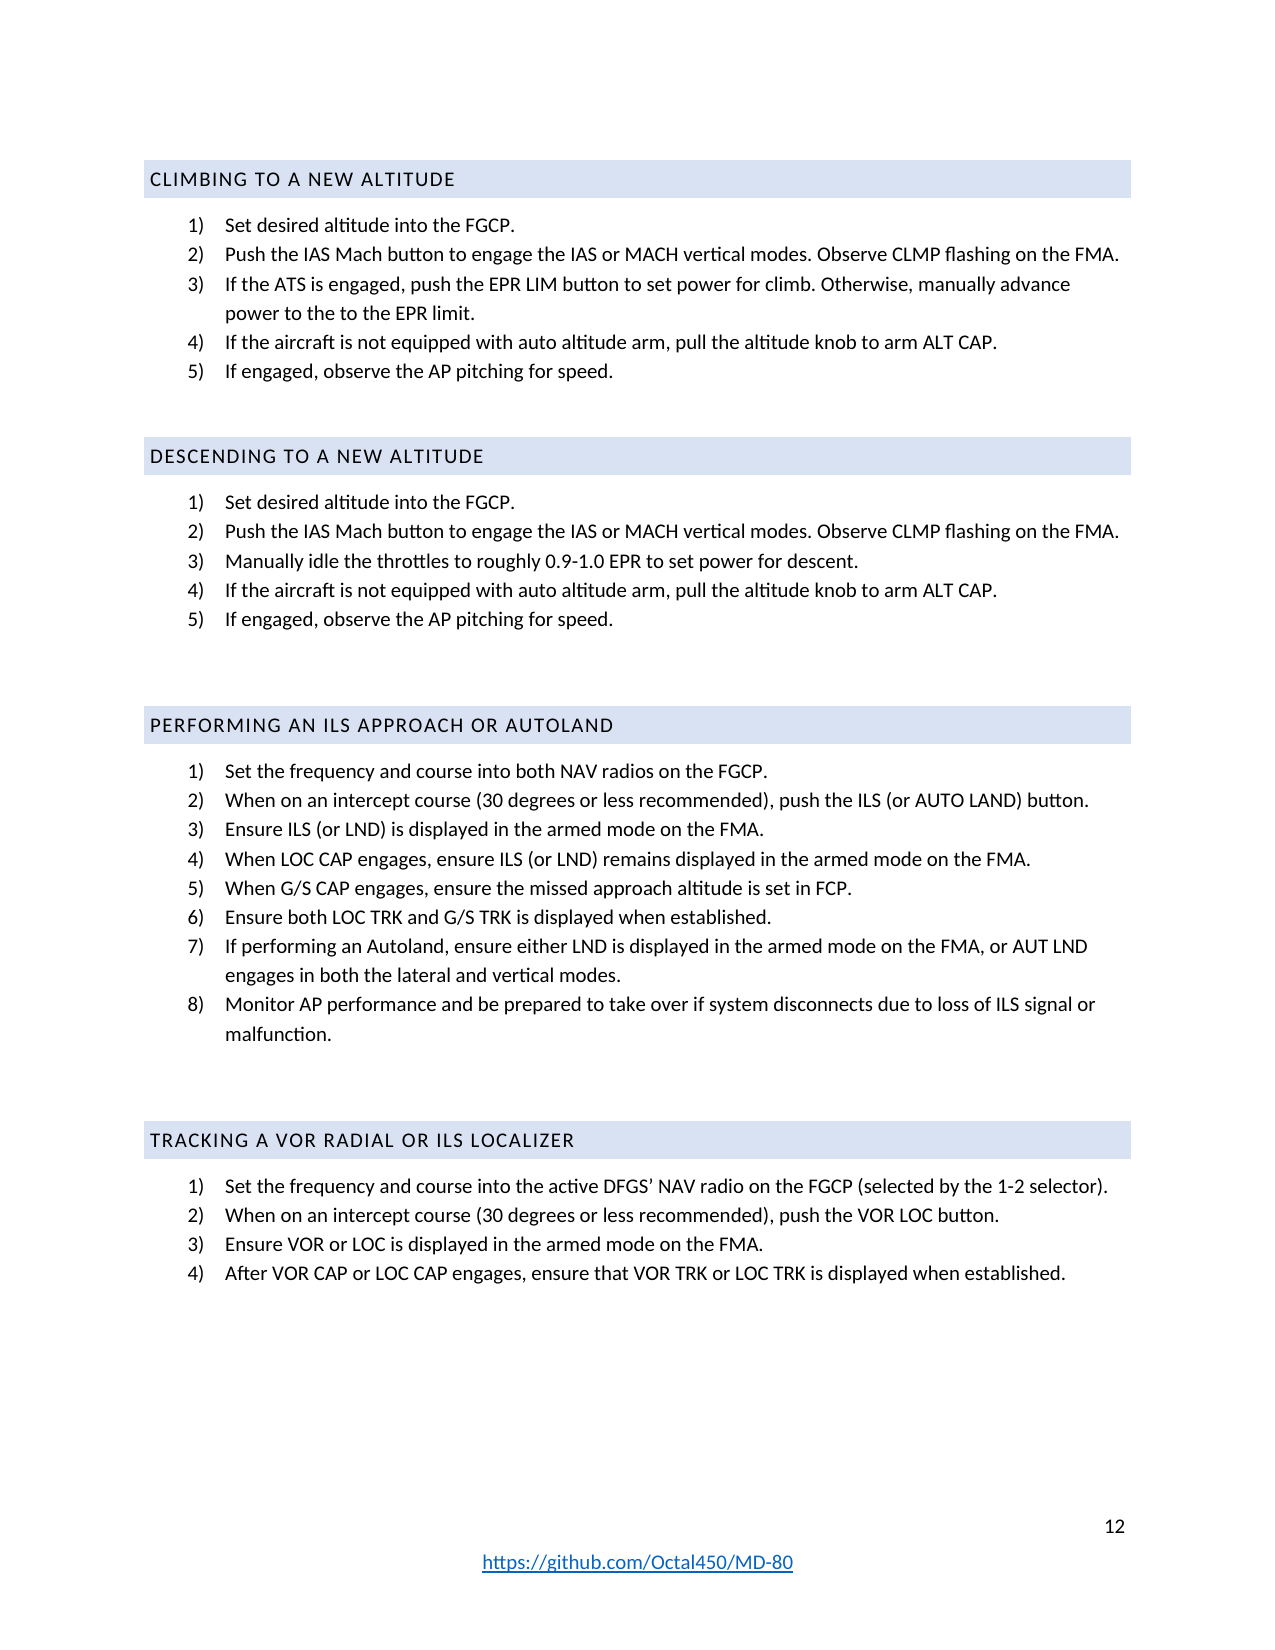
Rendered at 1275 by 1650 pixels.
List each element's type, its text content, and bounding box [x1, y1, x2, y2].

list If performing an Autoland, ensure either LND is displayed in the armed mode on the FMA, or AUT LND engages in both the lateral and vertical modes. [187, 933, 1125, 988]
list Set desired altitude into the FGCP. [187, 212, 1125, 238]
list If engaged, observe the AP pitching for speed. [187, 358, 1125, 413]
list Manually idle the throttles to roughly 0.9-1.0 EPR to set power for descent. [187, 548, 1125, 573]
list When on an intercept course (30 degrees or less recommended), push the VOR LOC button. [187, 1202, 1125, 1227]
subtitle Descending to a New Altitude [150, 444, 1125, 469]
list If the aircraft is not equipped with auto altitude arm, pull the altitude knob to arm ALT CAP. [187, 577, 1125, 602]
list If the aircraft is not equipped with auto altitude arm, pull the altitude knob to arm ALT CAP. [187, 329, 1125, 354]
list Set desired altitude into the FGCP. [187, 489, 1125, 515]
list Set the frequency and course into both NAV radios on the FGCP. [187, 758, 1125, 784]
list When G/S CAP engages, ensure the missed approach altitude is set in FCP. [187, 875, 1125, 900]
list If the ATS is engaged, push the EPR LIM button to set power for climb. Otherwise, manually advance power to the to the EPR limit. [187, 271, 1125, 325]
subtitle Climbing to a New Altitude [150, 167, 1125, 192]
list Push the IAS Mach button to engage the IAS or MACH vertical modes. Observe CLMP flashing on the FMA. [187, 242, 1125, 267]
list After VOR CAP or LOC CAP engages, ensure that VOR TRK or LOC TRK is displayed when established. [187, 1260, 1125, 1286]
subtitle Tracking a VOR Radial or ILS Localizer [150, 1127, 1125, 1152]
list Monitor AP performance and be prepared to take over if system disconnects due to loss of ILS signal or malfunction. [187, 992, 1125, 1046]
list Ensure VOR or LOC is displayed in the armed mode on the FMA. [187, 1231, 1125, 1257]
list If engaged, observe the AP pitching for speed. [187, 606, 1125, 632]
list Ensure ILS (or LND) is displayed in the armed mode on the FMA. [187, 817, 1125, 842]
list When on an intercept course (30 degrees or less recommended), push the ILS (or AUTO LAND) button. [187, 787, 1125, 813]
subtitle Performing an ILS Approach or Autoland [150, 713, 1125, 738]
list Ensure both LOC TRK and G/S TRK is displayed when established. [187, 904, 1125, 929]
list When LOC CAP engages, ensure ILS (or LND) remains displayed in the armed mode on the FMA. [187, 846, 1125, 871]
list Push the IAS Mach button to engage the IAS or MACH vertical modes. Observe CLMP flashing on the FMA. [187, 519, 1125, 544]
list Set the frequency and course into the active DFGS’ NAV radio on the FGCP (selected by the 1-2 selector). [187, 1173, 1125, 1198]
